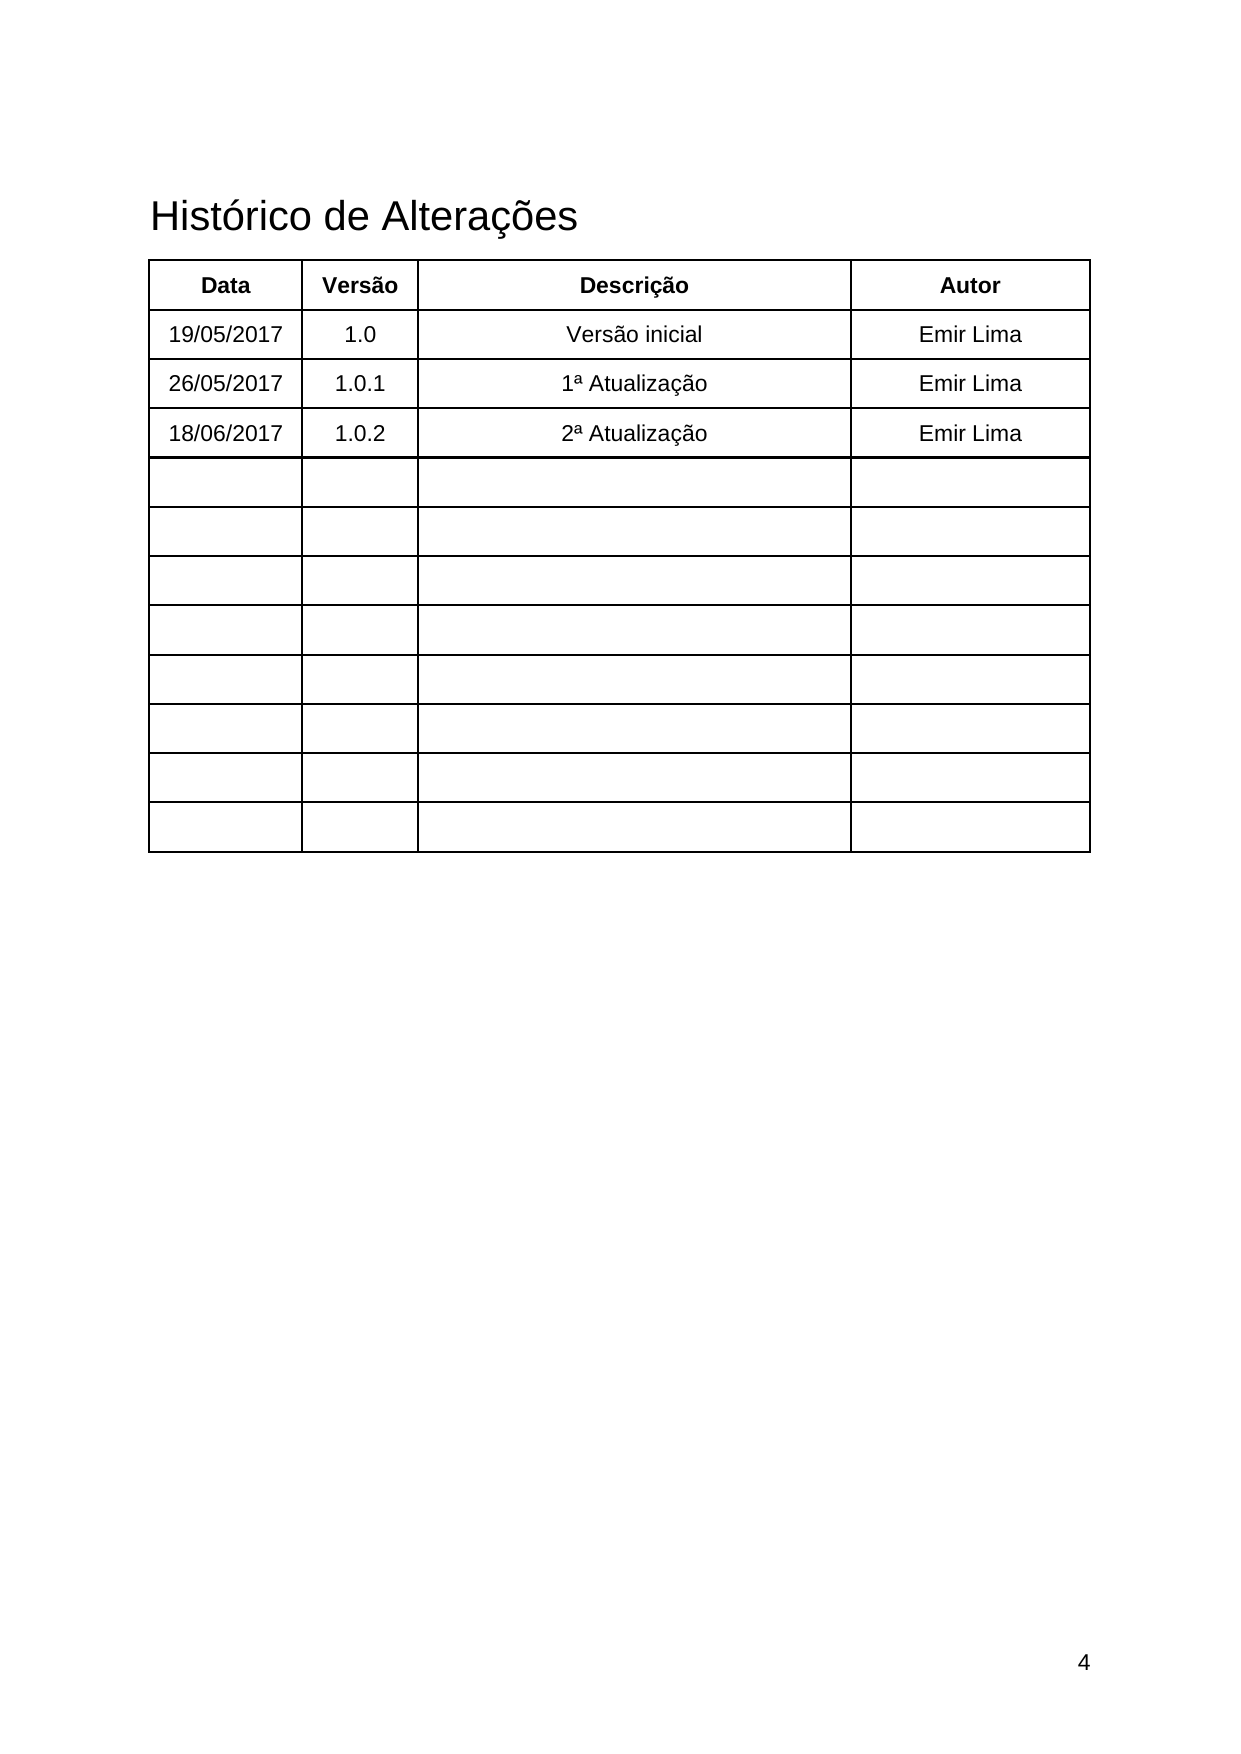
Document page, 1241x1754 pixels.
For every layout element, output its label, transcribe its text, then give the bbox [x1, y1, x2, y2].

table_cell [419, 754, 850, 801]
table_cell [852, 656, 1089, 703]
table_cell [303, 508, 417, 555]
table_cell 26/05/2017 [150, 360, 301, 407]
table_header Data [150, 261, 301, 308]
table_cell [852, 459, 1089, 506]
table_cell [150, 557, 301, 604]
table_cell [419, 606, 850, 653]
table_cell [852, 705, 1089, 752]
table_cell [303, 656, 417, 703]
table_cell [852, 606, 1089, 653]
table_cell [150, 459, 301, 506]
table_cell [150, 508, 301, 555]
table_cell [419, 656, 850, 703]
table_cell [419, 705, 850, 752]
table_cell [150, 705, 301, 752]
table_cell Emir Lima [852, 311, 1089, 358]
subtitle Histórico de Alterações [150, 192, 1090, 239]
table_cell [852, 803, 1089, 851]
table_header Versão [303, 261, 417, 308]
table_cell [303, 606, 417, 653]
table_cell 1.0.2 [303, 409, 417, 456]
table_cell 1.0 [303, 311, 417, 358]
table_cell [303, 754, 417, 801]
table_cell [303, 557, 417, 604]
table_cell Emir Lima [852, 409, 1089, 456]
table_cell [303, 803, 417, 851]
table_cell [852, 508, 1089, 555]
table_header Autor [852, 261, 1089, 308]
table_cell 18/06/2017 [150, 409, 301, 456]
table_header Descrição [419, 261, 850, 308]
table_cell 1.0.1 [303, 360, 417, 407]
table_cell [303, 705, 417, 752]
table_cell [419, 459, 850, 506]
table_cell Emir Lima [852, 360, 1089, 407]
table_cell [419, 557, 850, 604]
table_cell [150, 606, 301, 653]
table_cell 1ª Atualização [419, 360, 850, 407]
table_cell [150, 754, 301, 801]
table_cell [419, 508, 850, 555]
table_cell [150, 656, 301, 703]
table_cell [150, 803, 301, 851]
table_cell [852, 754, 1089, 801]
table_cell [852, 557, 1089, 604]
table_cell Versão inicial [419, 311, 850, 358]
table_cell 19/05/2017 [150, 311, 301, 358]
table_cell [419, 803, 850, 851]
table_cell 2ª Atualização [419, 409, 850, 456]
table_cell [303, 459, 417, 506]
